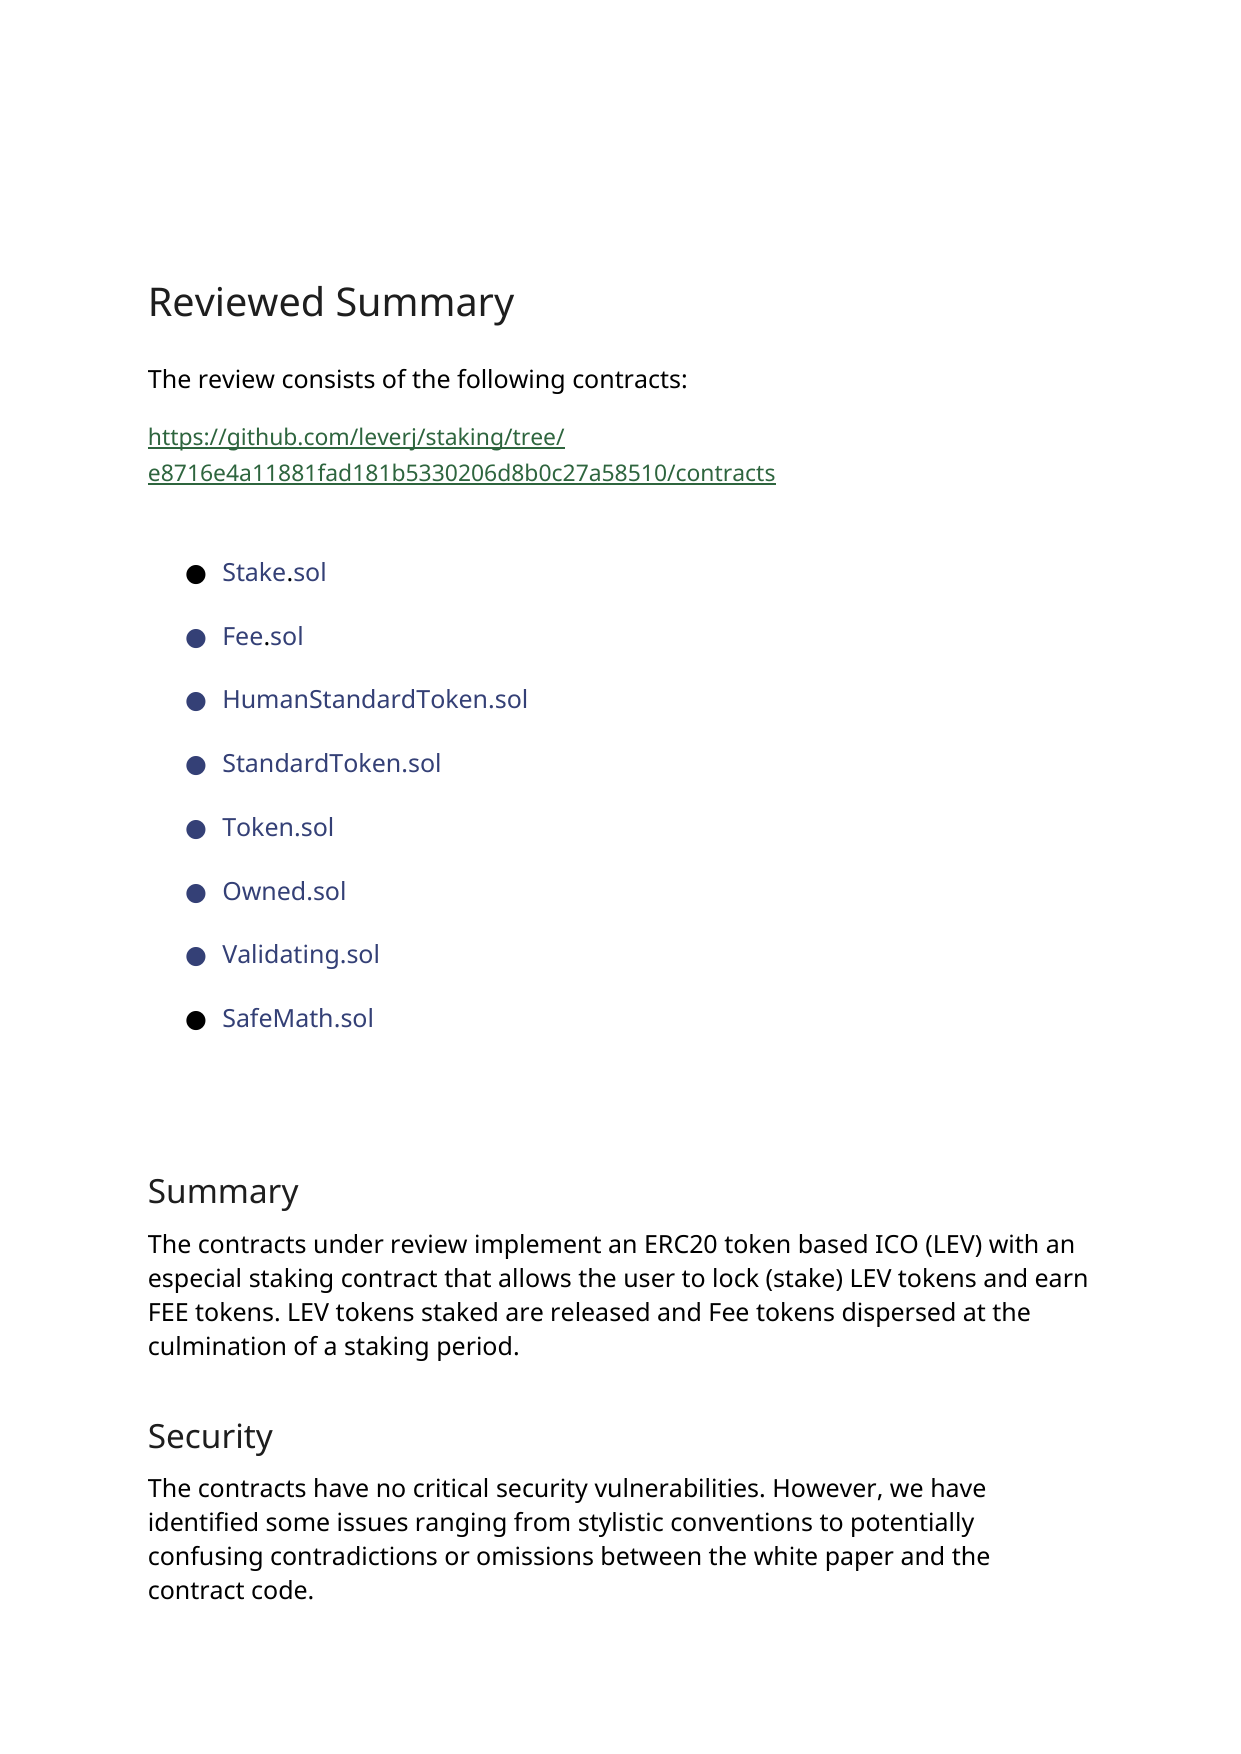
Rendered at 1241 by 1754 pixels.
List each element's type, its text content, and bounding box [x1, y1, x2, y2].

list HumanStandardToken.sol [185, 672, 1092, 723]
subtitle Security [148, 1412, 1092, 1458]
list Validating.sol [185, 927, 1092, 978]
list Fee.sol [185, 608, 1092, 659]
text The contracts have no critical security vulnerabilities. However, we have identified some issues ranging from stylistic conventions to potentially confusing contradictions or omissions between the white paper and the contract code. [148, 1470, 1092, 1607]
list Token.sol [185, 799, 1092, 850]
text The contracts under review implement an ERC20 token based ICO (LEV) with an especial staking contract that allows the user to lock (stake) LEV tokens and earn FEE tokens. LEV tokens staked are released and Fee tokens dispersed at the culmination of a staking period. [148, 1226, 1092, 1362]
list StandardToken.sol [185, 735, 1092, 787]
subtitle https://github.com/leverj/staking/tree/e8716e4a11881fad181b5330206d8b0c27a58510/contracts [148, 421, 1092, 488]
list Stake.sol [185, 544, 1092, 595]
text The review consists of the following contracts: [148, 362, 1092, 396]
list Owned.sol [185, 863, 1092, 914]
list SafeMath.sol [185, 990, 1092, 1042]
subtitle Summary [148, 1168, 1092, 1214]
text Reviewed Summary [148, 274, 1092, 328]
